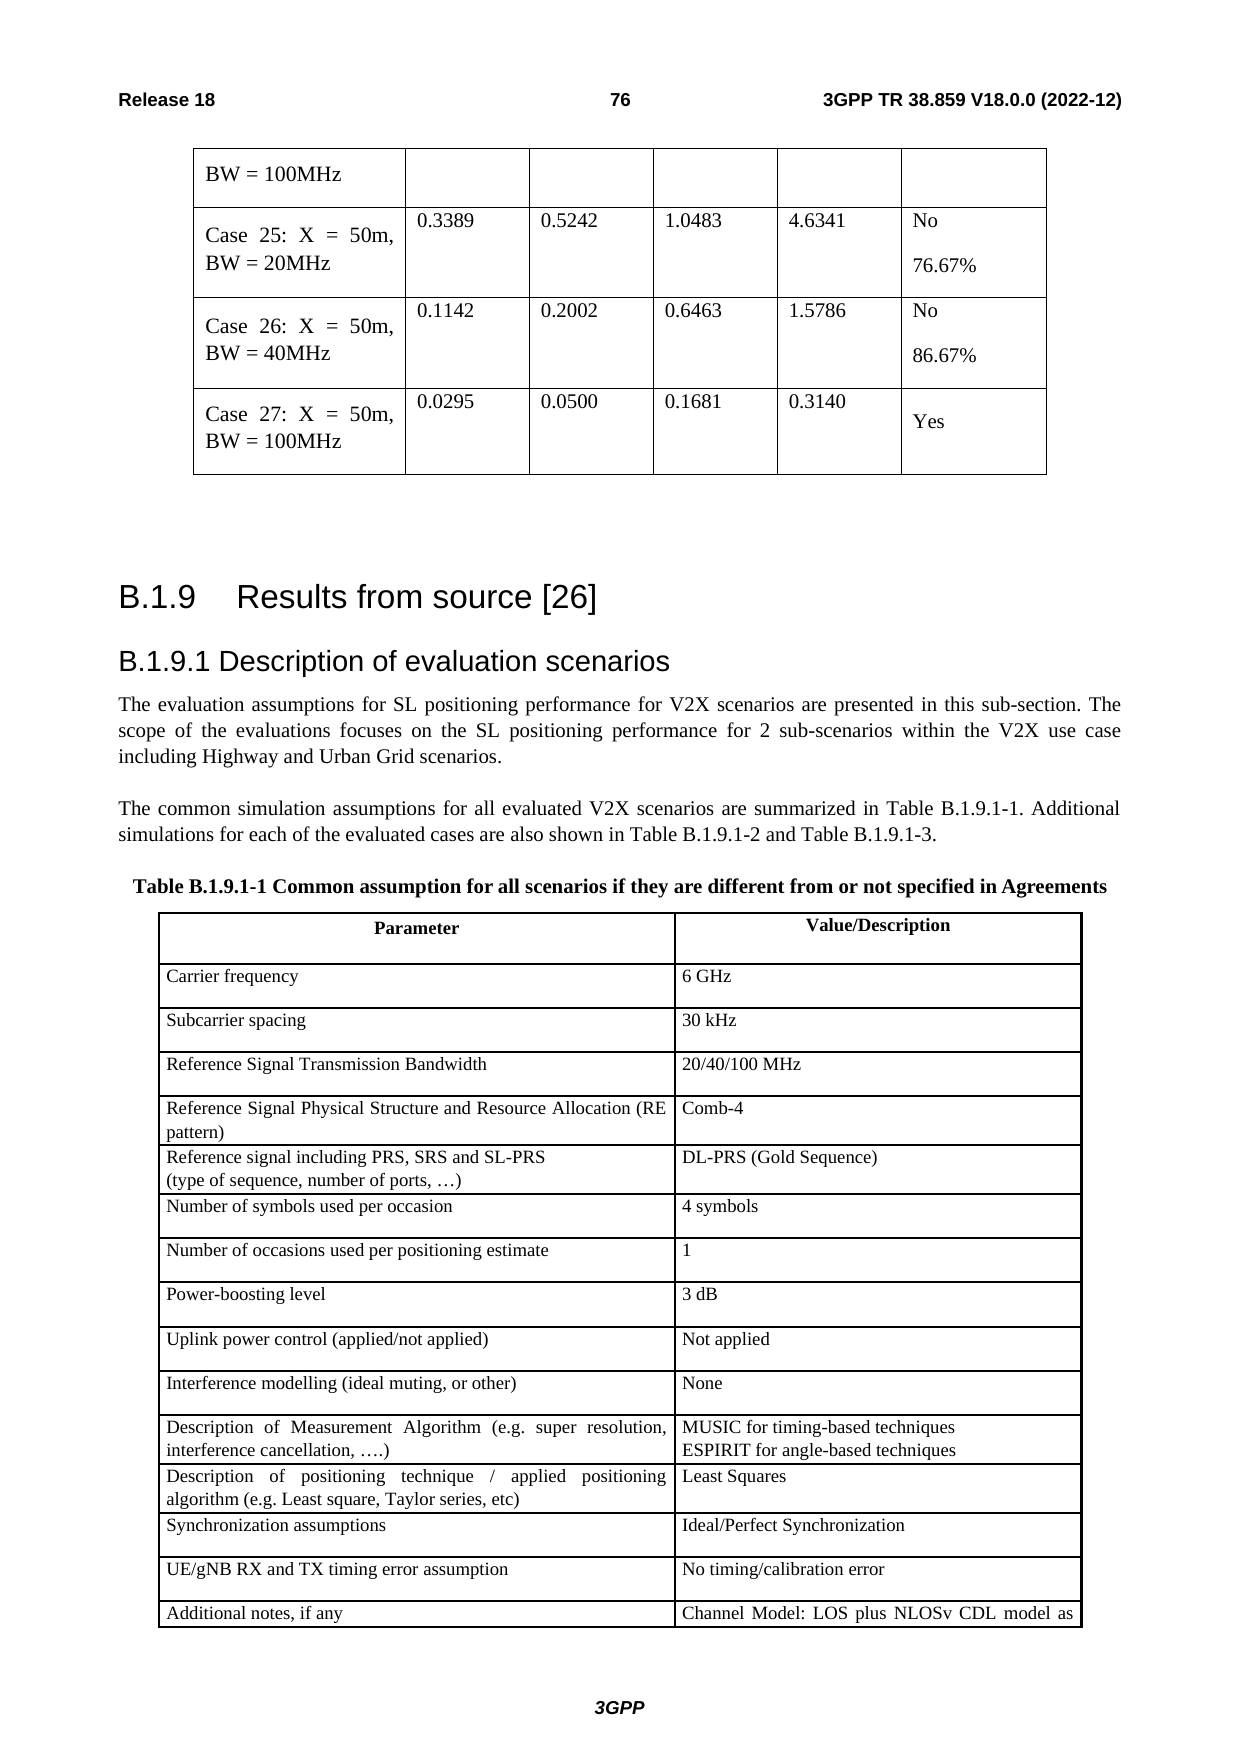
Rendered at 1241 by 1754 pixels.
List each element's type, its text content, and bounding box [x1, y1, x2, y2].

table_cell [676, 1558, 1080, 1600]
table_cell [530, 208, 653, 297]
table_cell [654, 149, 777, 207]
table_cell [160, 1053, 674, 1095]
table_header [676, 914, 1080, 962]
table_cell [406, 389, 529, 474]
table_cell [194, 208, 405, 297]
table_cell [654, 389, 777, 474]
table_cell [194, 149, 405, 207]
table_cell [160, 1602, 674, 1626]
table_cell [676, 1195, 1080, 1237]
text B.1.9.1 Description of evaluation scenarios [118, 644, 1122, 677]
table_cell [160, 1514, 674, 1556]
text The evaluation assumptions for SL positioning performance for V2X scenarios are presented in this sub-section. The scope of the evaluations focuses on the SL positioning performance for 2 sub-scenarios within the V2X use case including Highway and Urban Grid scenarios. [118, 692, 1122, 768]
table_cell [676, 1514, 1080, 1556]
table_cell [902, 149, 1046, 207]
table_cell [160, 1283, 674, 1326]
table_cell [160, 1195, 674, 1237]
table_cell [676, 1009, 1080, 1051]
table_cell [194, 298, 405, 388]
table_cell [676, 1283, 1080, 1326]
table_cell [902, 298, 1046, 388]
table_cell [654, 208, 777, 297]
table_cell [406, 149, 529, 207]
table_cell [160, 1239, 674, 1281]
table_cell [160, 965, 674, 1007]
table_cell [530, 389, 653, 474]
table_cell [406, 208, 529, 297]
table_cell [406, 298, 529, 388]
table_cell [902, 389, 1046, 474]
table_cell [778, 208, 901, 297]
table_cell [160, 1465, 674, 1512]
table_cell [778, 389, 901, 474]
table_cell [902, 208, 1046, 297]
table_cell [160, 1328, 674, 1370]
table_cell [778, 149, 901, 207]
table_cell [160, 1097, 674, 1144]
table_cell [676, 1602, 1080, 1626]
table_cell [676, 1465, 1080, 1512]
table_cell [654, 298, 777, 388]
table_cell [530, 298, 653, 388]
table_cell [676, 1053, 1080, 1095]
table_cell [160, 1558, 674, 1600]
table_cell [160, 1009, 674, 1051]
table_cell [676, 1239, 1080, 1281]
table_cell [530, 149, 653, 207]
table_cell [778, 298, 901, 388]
text B.1.9 Results from source [26] [118, 577, 1122, 616]
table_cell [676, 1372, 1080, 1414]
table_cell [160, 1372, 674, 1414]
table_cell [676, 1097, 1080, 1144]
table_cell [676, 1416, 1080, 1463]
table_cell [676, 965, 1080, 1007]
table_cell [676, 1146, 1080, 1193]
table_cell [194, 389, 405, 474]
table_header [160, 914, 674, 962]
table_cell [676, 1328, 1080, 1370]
text The common simulation assumptions for all evaluated V2X scenarios are summarized in Table B.1.9.1-1. Additional simulations for each of the evaluated cases are also shown in Table B.1.9.1-2 and Table B.1.9.1-3. [118, 796, 1122, 846]
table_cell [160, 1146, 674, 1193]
text Table B.1.9.1-1 Common assumption for all scenarios if they are different from or not specified in Agreements [118, 874, 1122, 898]
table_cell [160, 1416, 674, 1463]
